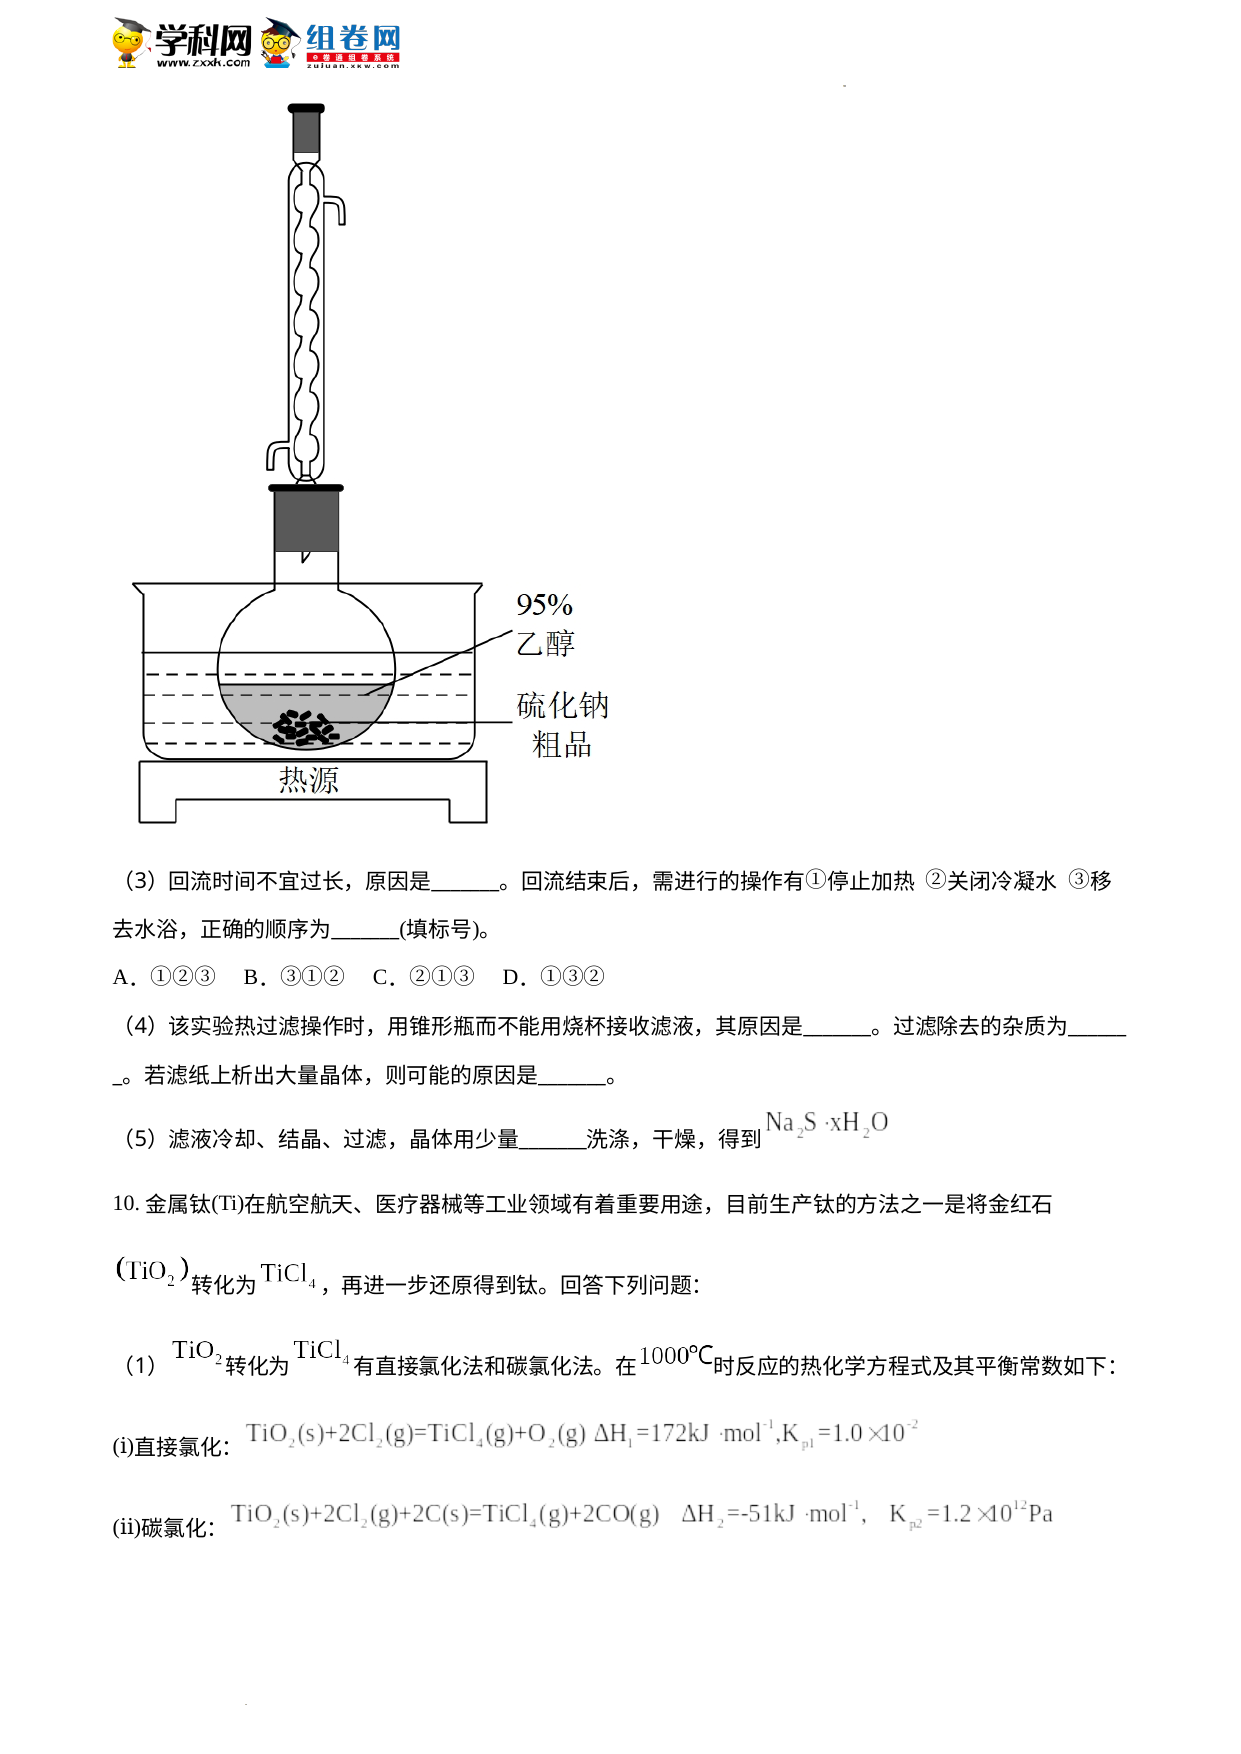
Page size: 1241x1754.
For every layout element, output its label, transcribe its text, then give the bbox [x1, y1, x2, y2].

text （4）该实验热过滤操作时，用锥形瓶而不能用烧杯接收滤液，其原因是_______。过滤除去的杂质为_______。若滤纸上析出大量晶体，则可能的原因是_______。 [112, 1009, 1128, 1090]
text （1）转化为有直接氯化法和碳氯化法。在时反应的热化学方程式及其平衡常数如下： [112, 1332, 1128, 1397]
text （5）滤液冷却、结晶、过滤，晶体用少量_______洗涤，干燥，得到 [112, 1106, 1128, 1171]
picture [131, 103, 622, 825]
text 10. 金属钛(Ti)在航空航天、医疗器械等工业领域有着重要用途，目前生产钛的方法之一是将金红石转化为，再进一步还原得到钛。回答下列问题： [112, 1187, 1128, 1317]
picture [260, 17, 400, 68]
picture [112, 17, 252, 68]
text (ⅱ)碳氯化： [112, 1494, 1128, 1559]
text （3）回流时间不宜过长，原因是_______。回流结束后，需进行的操作有①停止加热 ②关闭冷凝水 ③移去水浴，正确的顺序为_______(填标号)。 [112, 863, 1128, 944]
text A．①②③ B．③①② C．②①③ D．①③② [112, 960, 1128, 993]
text (ⅰ)直接氯化： [112, 1413, 1128, 1478]
